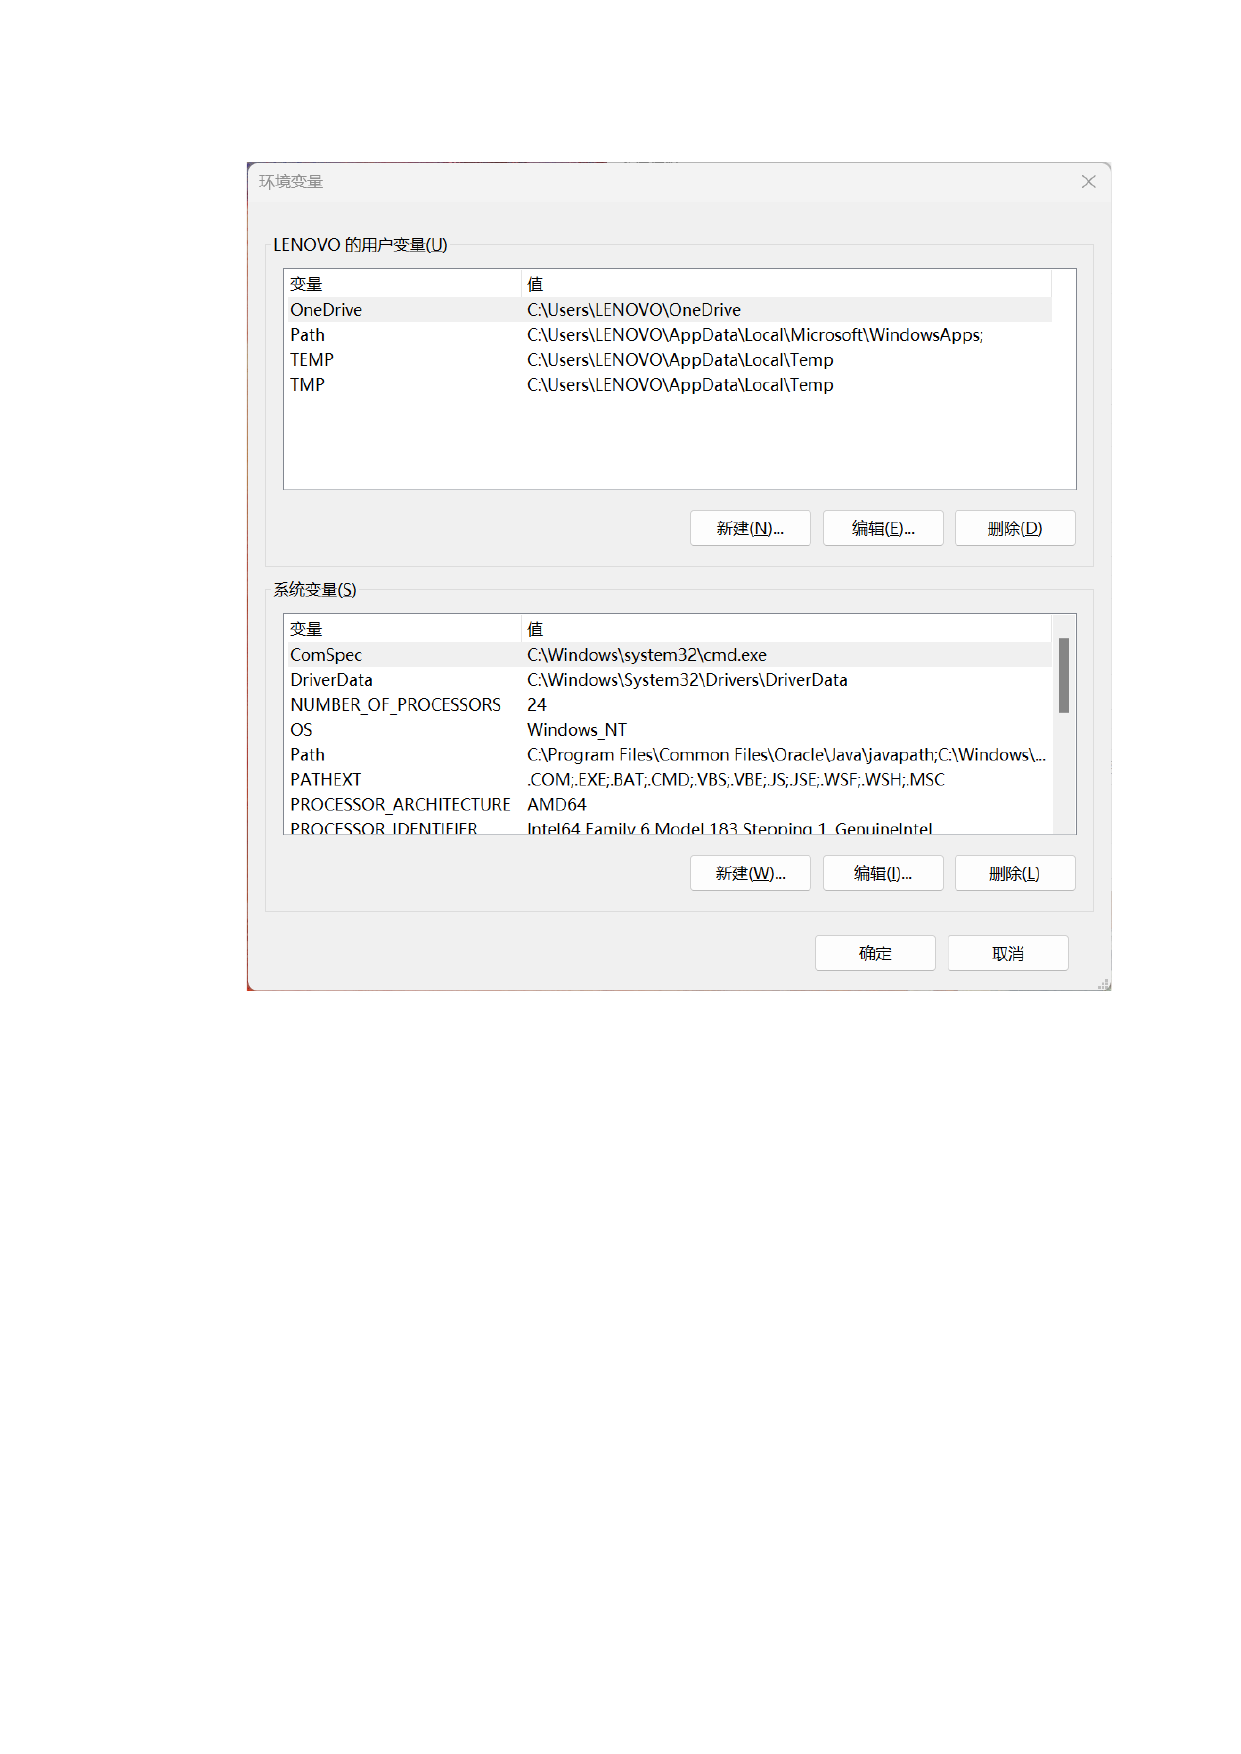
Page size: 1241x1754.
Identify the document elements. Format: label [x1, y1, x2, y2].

picture [246, 162, 1112, 991]
